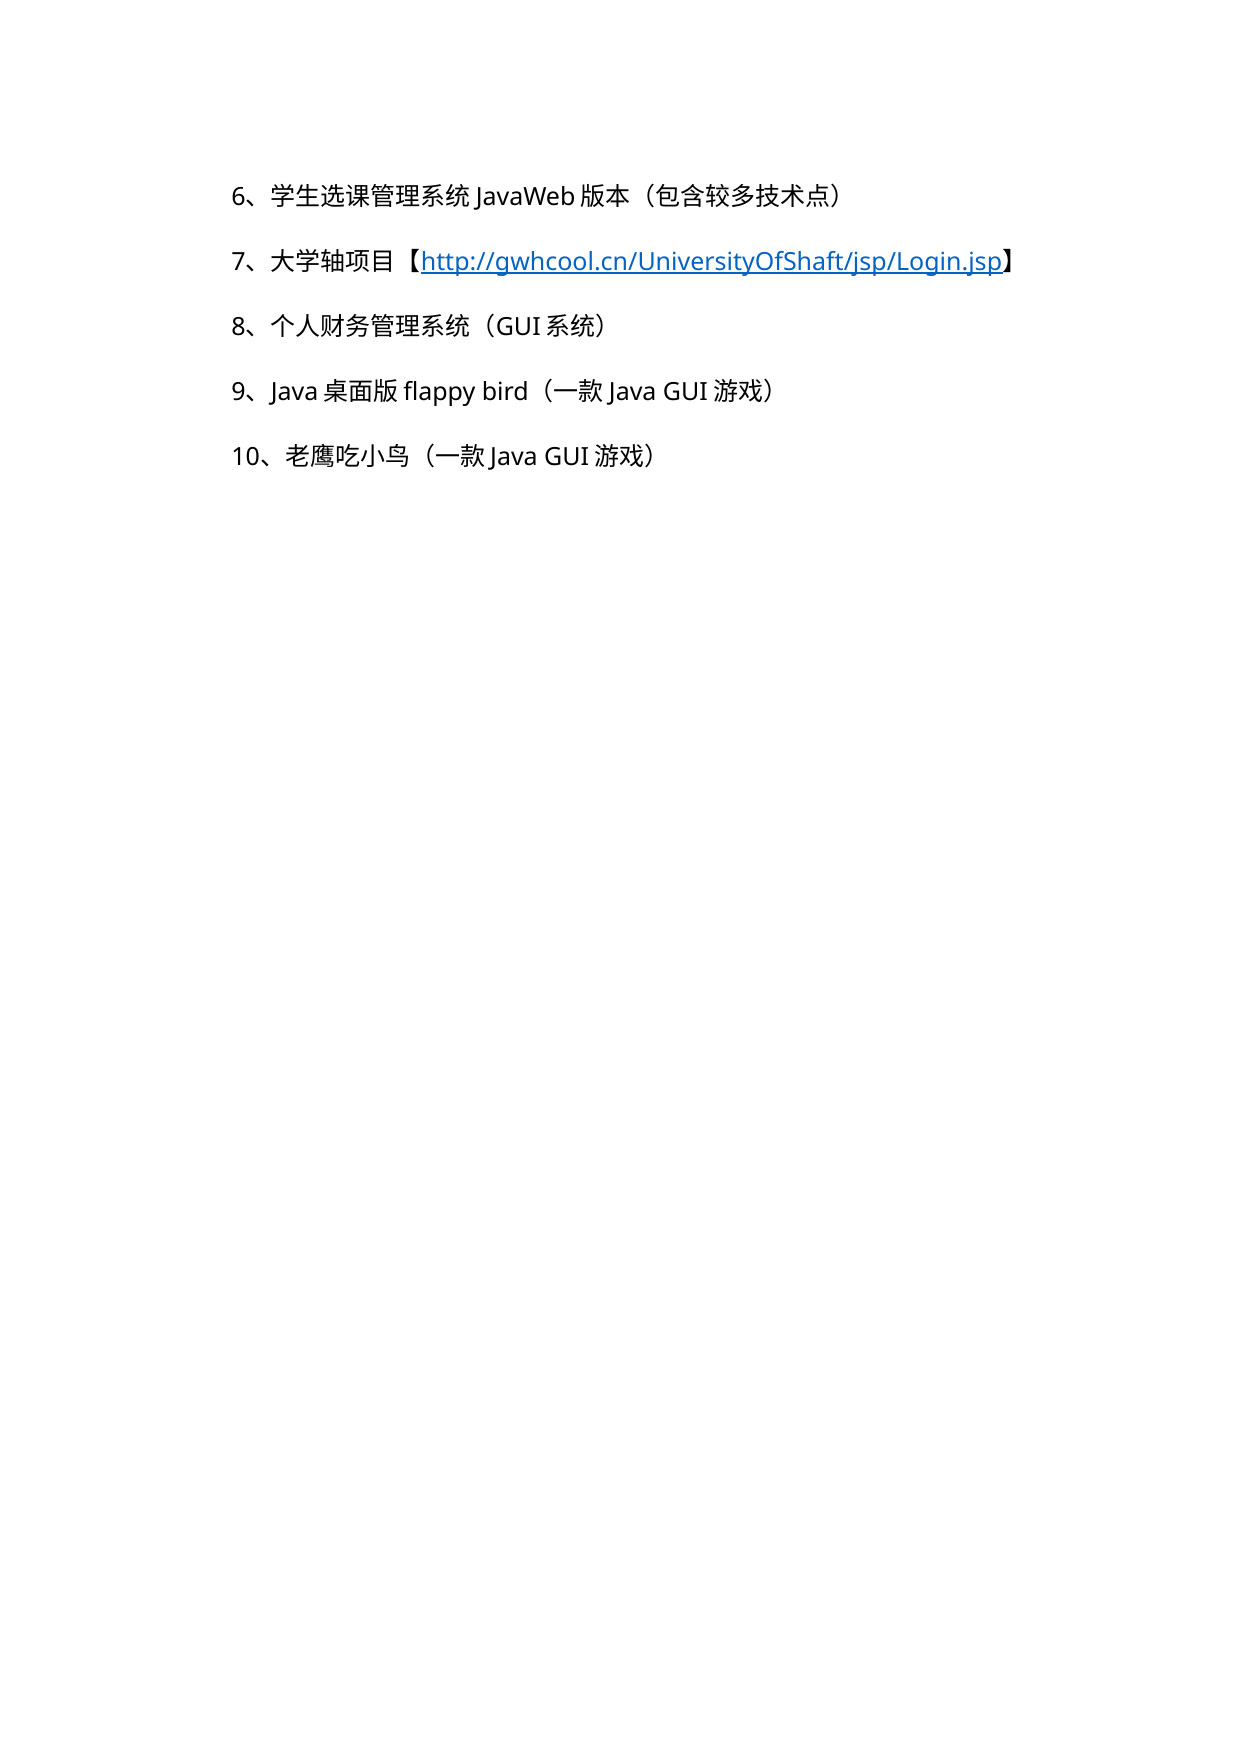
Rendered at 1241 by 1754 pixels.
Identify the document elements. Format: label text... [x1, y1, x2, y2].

text 9、Java桌面版flappy bird（一款Java GUI游戏） [231, 357, 1053, 422]
text 7、大学轴项目【http://gwhcool.cn/UniversityOfShaft/jsp/Login.jsp】 [231, 227, 1053, 292]
text 6、学生选课管理系统JavaWeb版本（包含较多技术点） [231, 162, 1053, 227]
text 10、老鹰吃小鸟（一款Java GUI游戏） [231, 422, 1053, 487]
text 8、个人财务管理系统（GUI系统） [231, 292, 1053, 357]
